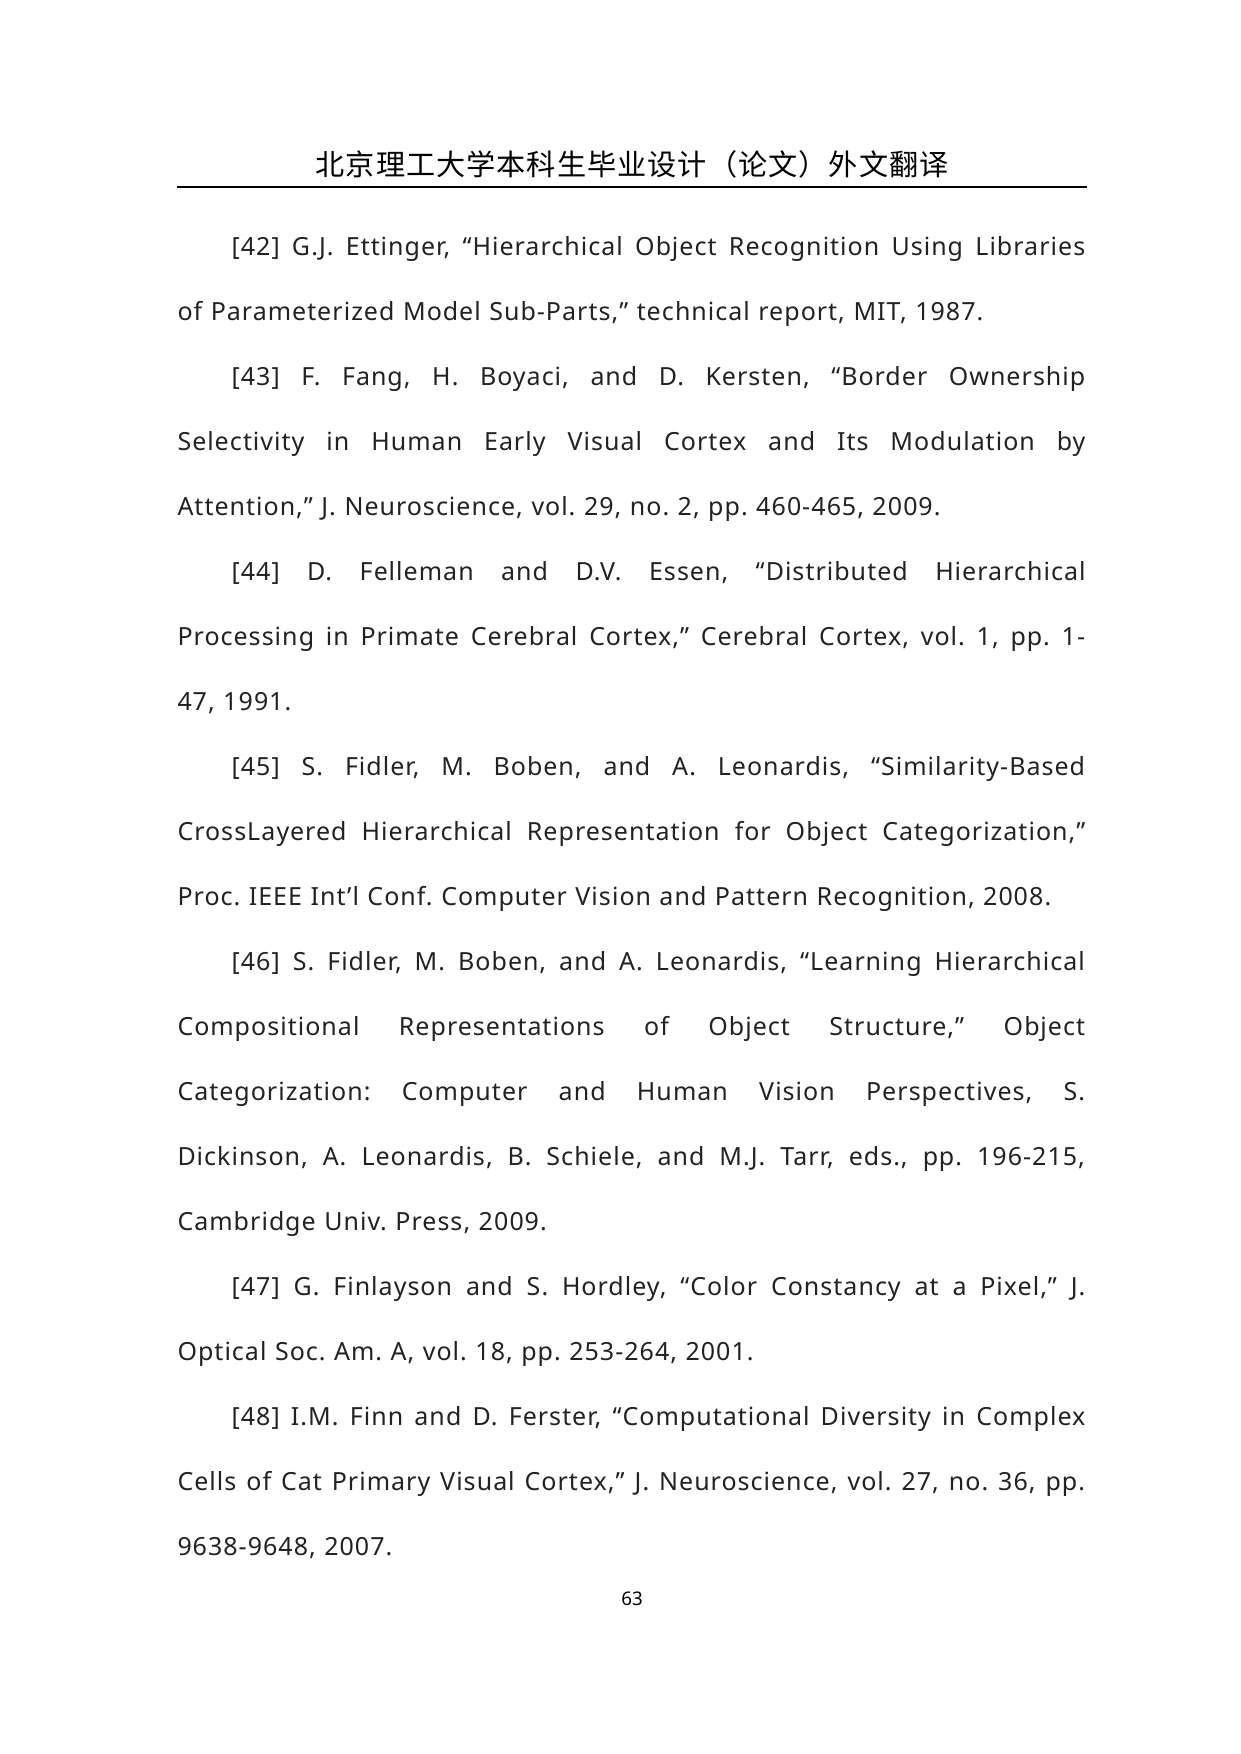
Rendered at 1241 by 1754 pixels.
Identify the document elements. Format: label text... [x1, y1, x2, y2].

text [42] G.J. Ettinger, “Hierarchical Object Recognition Using Libraries of Parameterized Model Sub-Parts,” technical report, MIT, 1987. [177, 213, 1087, 343]
text [47] G. Finlayson and S. Hordley, “Color Constancy at a Pixel,” J. Optical Soc. Am. A, vol. 18, pp. 253-264, 2001. [177, 1253, 1087, 1383]
text [46] S. Fidler, M. Boben, and A. Leonardis, “Learning Hierarchical Compositional Representations of Object Structure,” Object Categorization: Computer and Human Vision Perspectives, S. Dickinson, A. Leonardis, B. Schiele, and M.J. Tarr, eds., pp. 196-215, Cambridge Univ. Press, 2009. [177, 928, 1087, 1253]
text [43] F. Fang, H. Boyaci, and D. Kersten, “Border Ownership Selectivity in Human Early Visual Cortex and Its Modulation by Attention,” J. Neuroscience, vol. 29, no. 2, pp. 460-465, 2009. [177, 343, 1087, 538]
text [44] D. Felleman and D.V. Essen, “Distributed Hierarchical Processing in Primate Cerebral Cortex,” Cerebral Cortex, vol. 1, pp. 1-47, 1991. [177, 538, 1087, 733]
text [45] S. Fidler, M. Boben, and A. Leonardis, “Similarity-Based CrossLayered Hierarchical Representation for Object Categorization,” Proc. IEEE Int’l Conf. Computer Vision and Pattern Recognition, 2008. [177, 733, 1087, 928]
text [48] I.M. Finn and D. Ferster, “Computational Diversity in Complex Cells of Cat Primary Visual Cortex,” J. Neuroscience, vol. 27, no. 36, pp. 9638-9648, 2007. [177, 1383, 1087, 1578]
